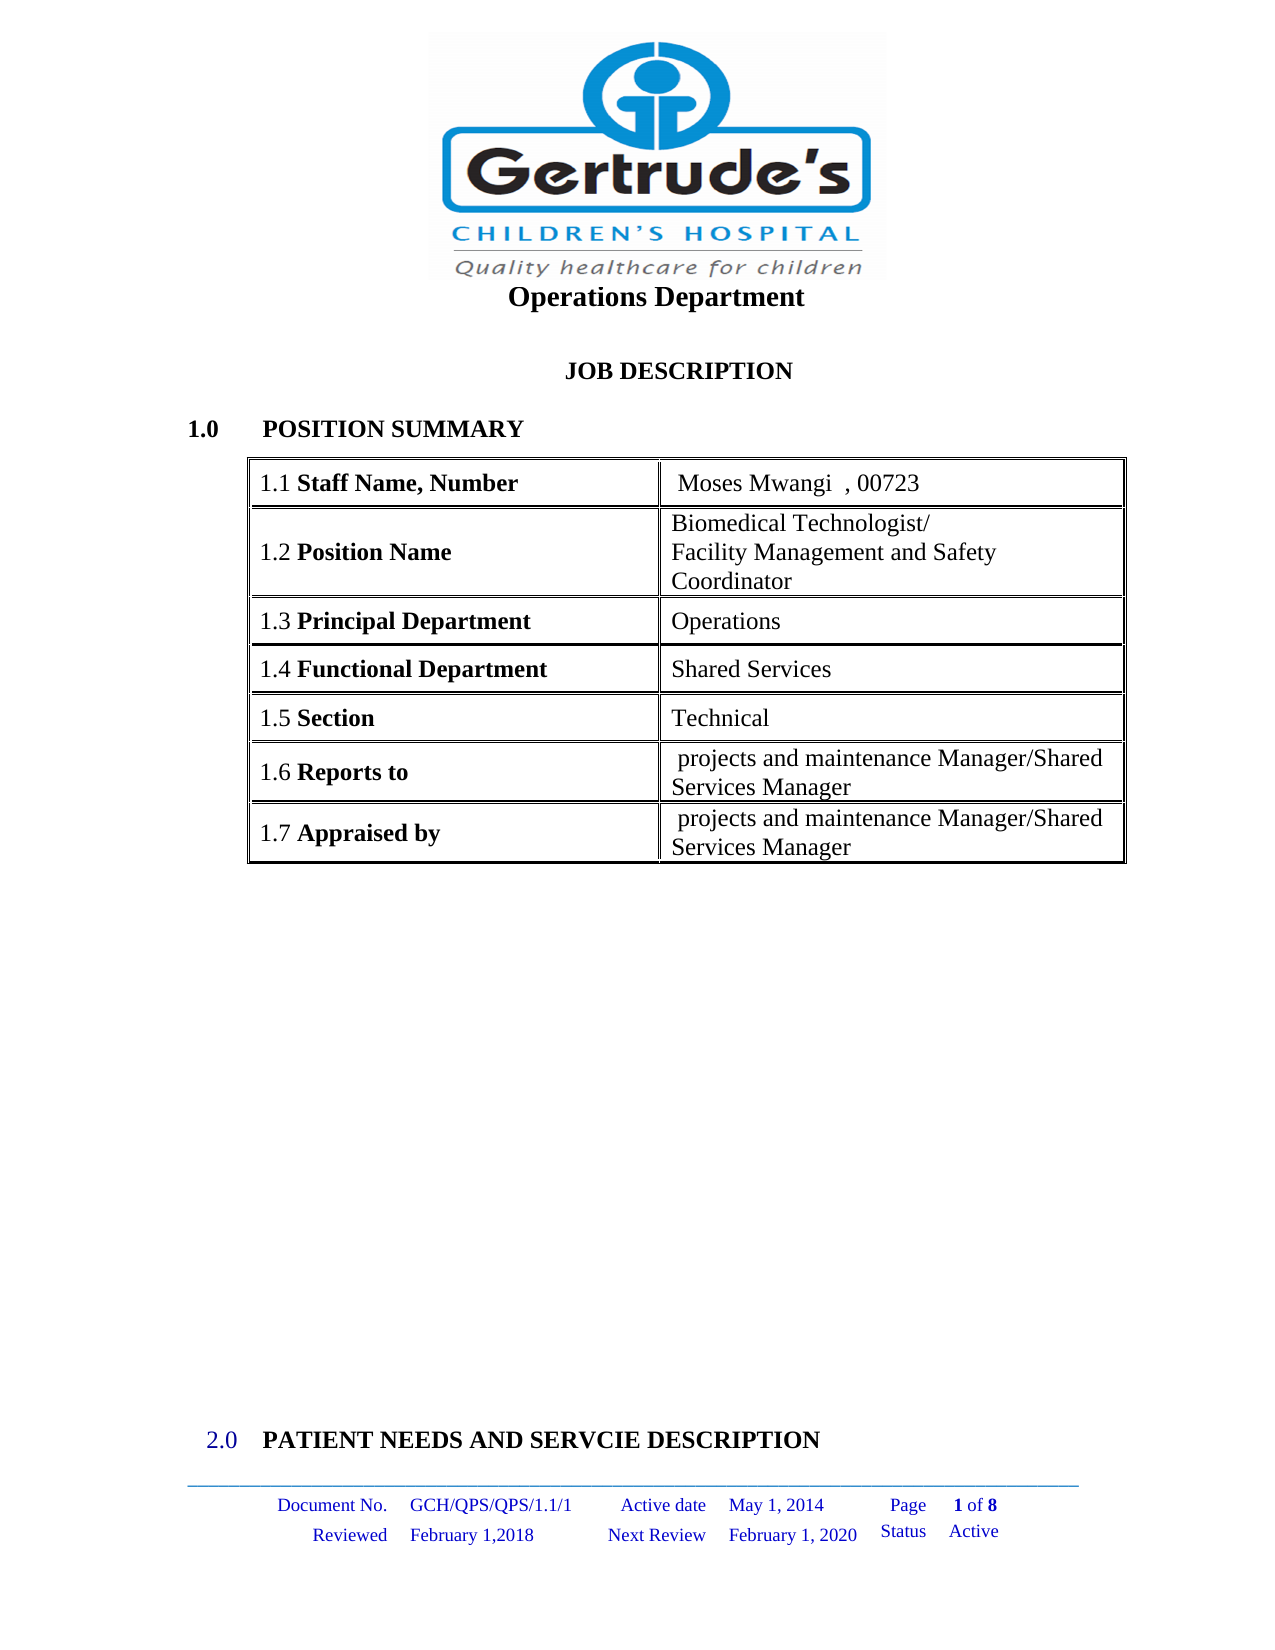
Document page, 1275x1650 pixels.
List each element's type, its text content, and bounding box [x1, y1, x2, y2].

table_cell Section [250, 691, 658, 739]
text Operations Department [187, 279, 1125, 313]
table_cell Shared Services [661, 643, 1125, 691]
text JOB DESCRIPTION [232, 356, 1125, 385]
table_cell projects and maintenance Manager/Shared Services Manager [660, 800, 1124, 861]
table_header Moses Mwangi , 00723 [660, 460, 1123, 505]
table_cell Functional Department [248, 643, 658, 691]
table_cell Operations [661, 595, 1124, 643]
table_cell Appraised by [250, 800, 660, 861]
table_cell Position Name [250, 505, 658, 594]
list PATIENT NEEDS AND SERVCIE DESCRIPTION [206, 1425, 1125, 1454]
table_cell Technical [661, 691, 1124, 739]
list POSITION SUMMARY [187, 414, 1125, 442]
table_cell Principal Department [250, 595, 658, 643]
table_header Staff Name, Number [250, 460, 660, 505]
table_cell Biomedical Technologist/ Facility Management and Safety Coordinator [661, 505, 1124, 594]
table_cell projects and maintenance Manager/Shared Services Manager [661, 740, 1124, 800]
picture [428, 32, 887, 280]
table_cell Reports to [250, 740, 658, 800]
